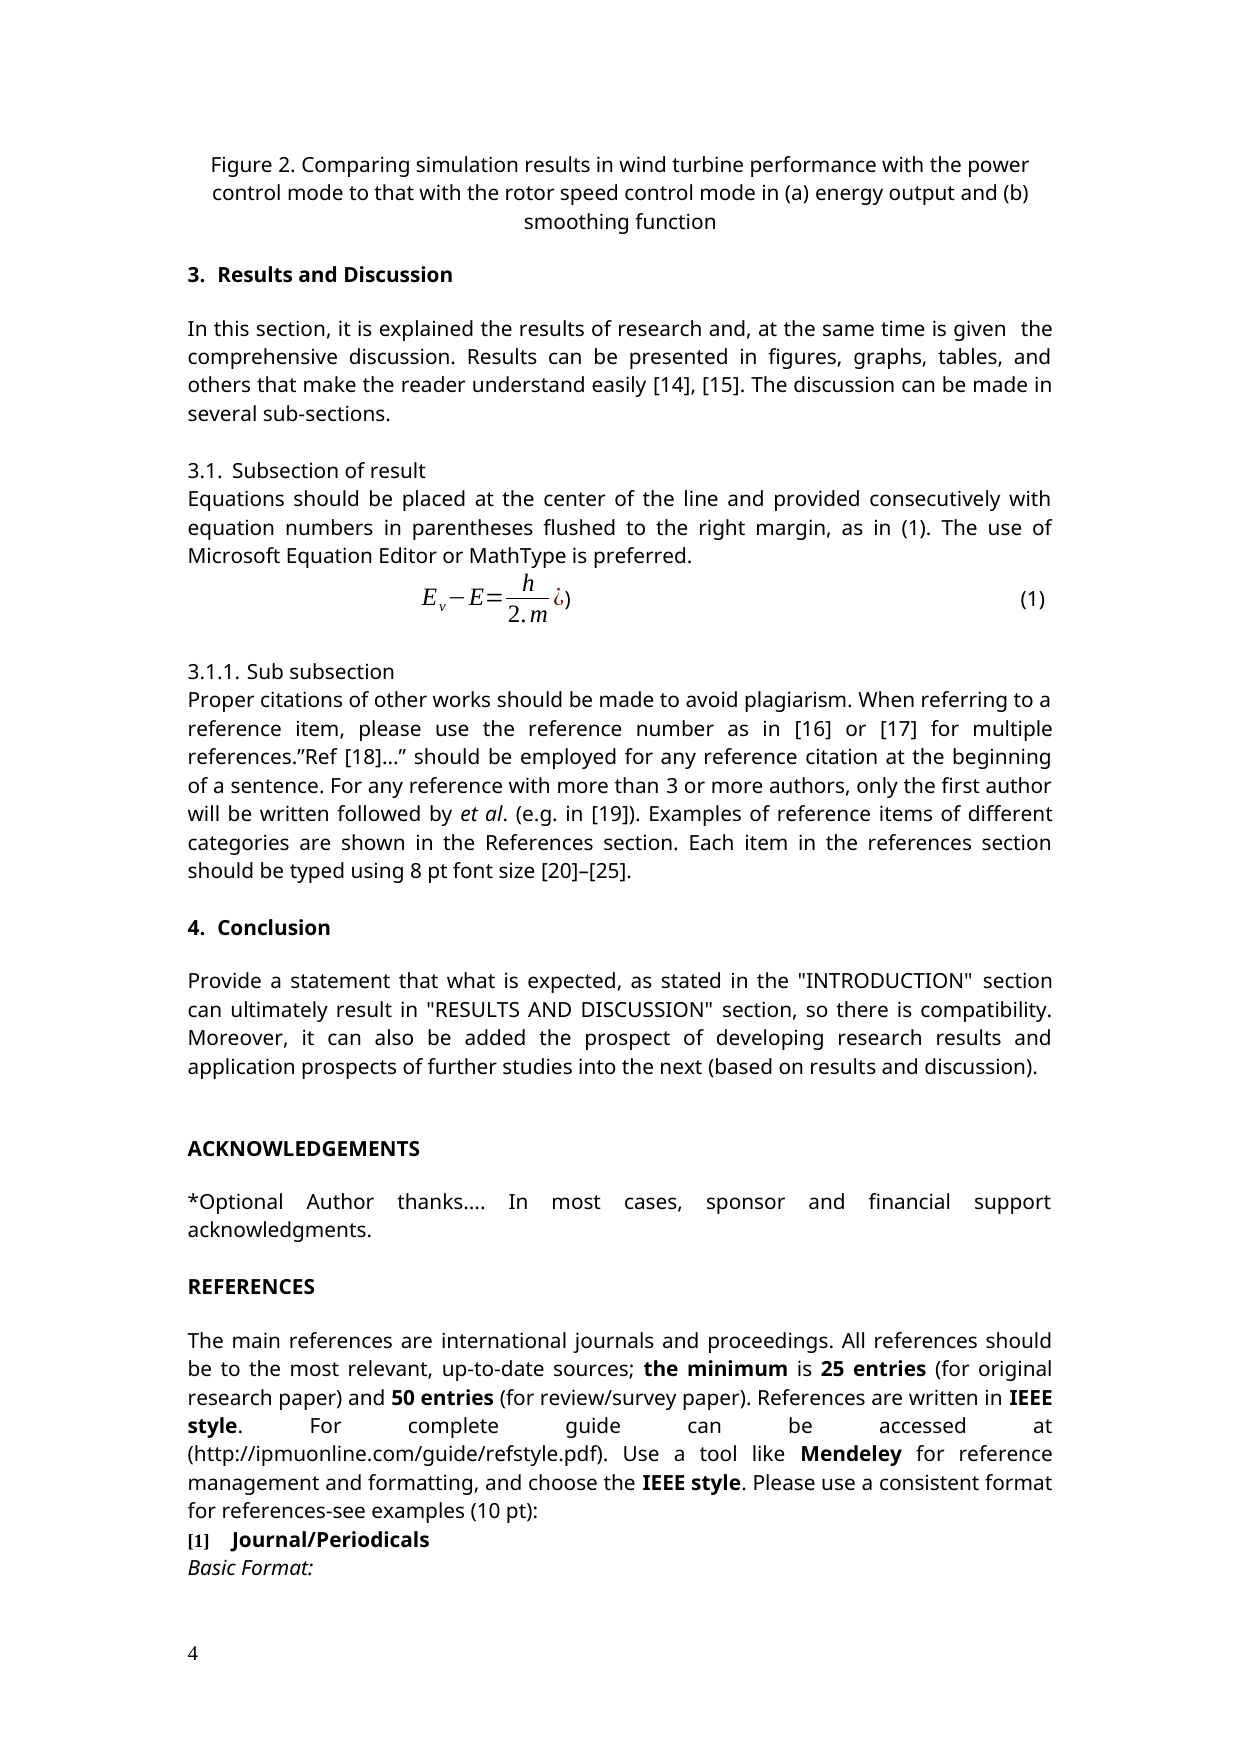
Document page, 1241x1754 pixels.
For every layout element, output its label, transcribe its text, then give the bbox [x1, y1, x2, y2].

text Conclusion [187, 913, 1053, 941]
text In this section, it is explained the results of research and, at the same time is given the comprehensive discussion. Results can be presented in figures, graphs, tables, and others that make the reader understand easily [14], [15]. The discussion can be made in several sub-sections. [187, 314, 1053, 427]
text Figure 2. Comparing simulation results in wind turbine performance with the power control mode to that with the rotor speed control mode in (a) energy output and (b) smoothing function [187, 150, 1053, 235]
list ACKNOWLEDGEMENTS [187, 1134, 1053, 1162]
text Equations should be placed at the center of the line and provided consecutively with equation numbers in parentheses flushed to the right margin, as in (1). The use of Microsoft Equation Editor or MathType is preferred. [187, 484, 1053, 570]
text Proper citations of other works should be made to avoid plagiarism. When referring to a reference item, please use the reference number as in [16] or [17] for multiple references.”Ref [18]...” should be employed for any reference citation at the beginning of a sentence. For any reference with more than 3 or more authors, only the first author will be written followed by et al. (e.g. in [19]). Examples of reference items of different categories are shown in the References section. Each item in the references section should be typed using 8 pt font size [20]–[25]. [187, 686, 1053, 884]
text Basic Format: [187, 1553, 1053, 1582]
text Subsection of result [187, 456, 1053, 484]
list Journal/Periodicals [187, 1525, 1053, 1553]
list REFERENCES [187, 1272, 1053, 1301]
text The main references are international journals and proceedings. All references should be to the most relevant, up-to-date sources; the minimum is 25 entries (for original research paper) and 50 entries (for review/survey paper). References are written in IEEE style. For complete guide can be accessed at (http://ipmuonline.com/guide/refstyle.pdf). Use a tool like Mendeley for reference management and formatting, and choose the IEEE style. Please use a consistent format for references-see examples (10 pt): [187, 1326, 1053, 1525]
text *Optional Author thanks.... In most cases, sponsor and financial support acknowledgments. [187, 1187, 1053, 1244]
text Results and Discussion [187, 260, 1053, 289]
text ) (1) [412, 570, 1053, 629]
text Sub subsection [187, 657, 1053, 686]
text Provide a statement that what is expected, as stated in the "INTRODUCTION" section can ultimately result in "RESULTS AND DISCUSSION" section, so there is compatibility. Moreover, it can also be added the prospect of developing research results and application prospects of further studies into the next (based on results and discussion). [187, 966, 1053, 1080]
